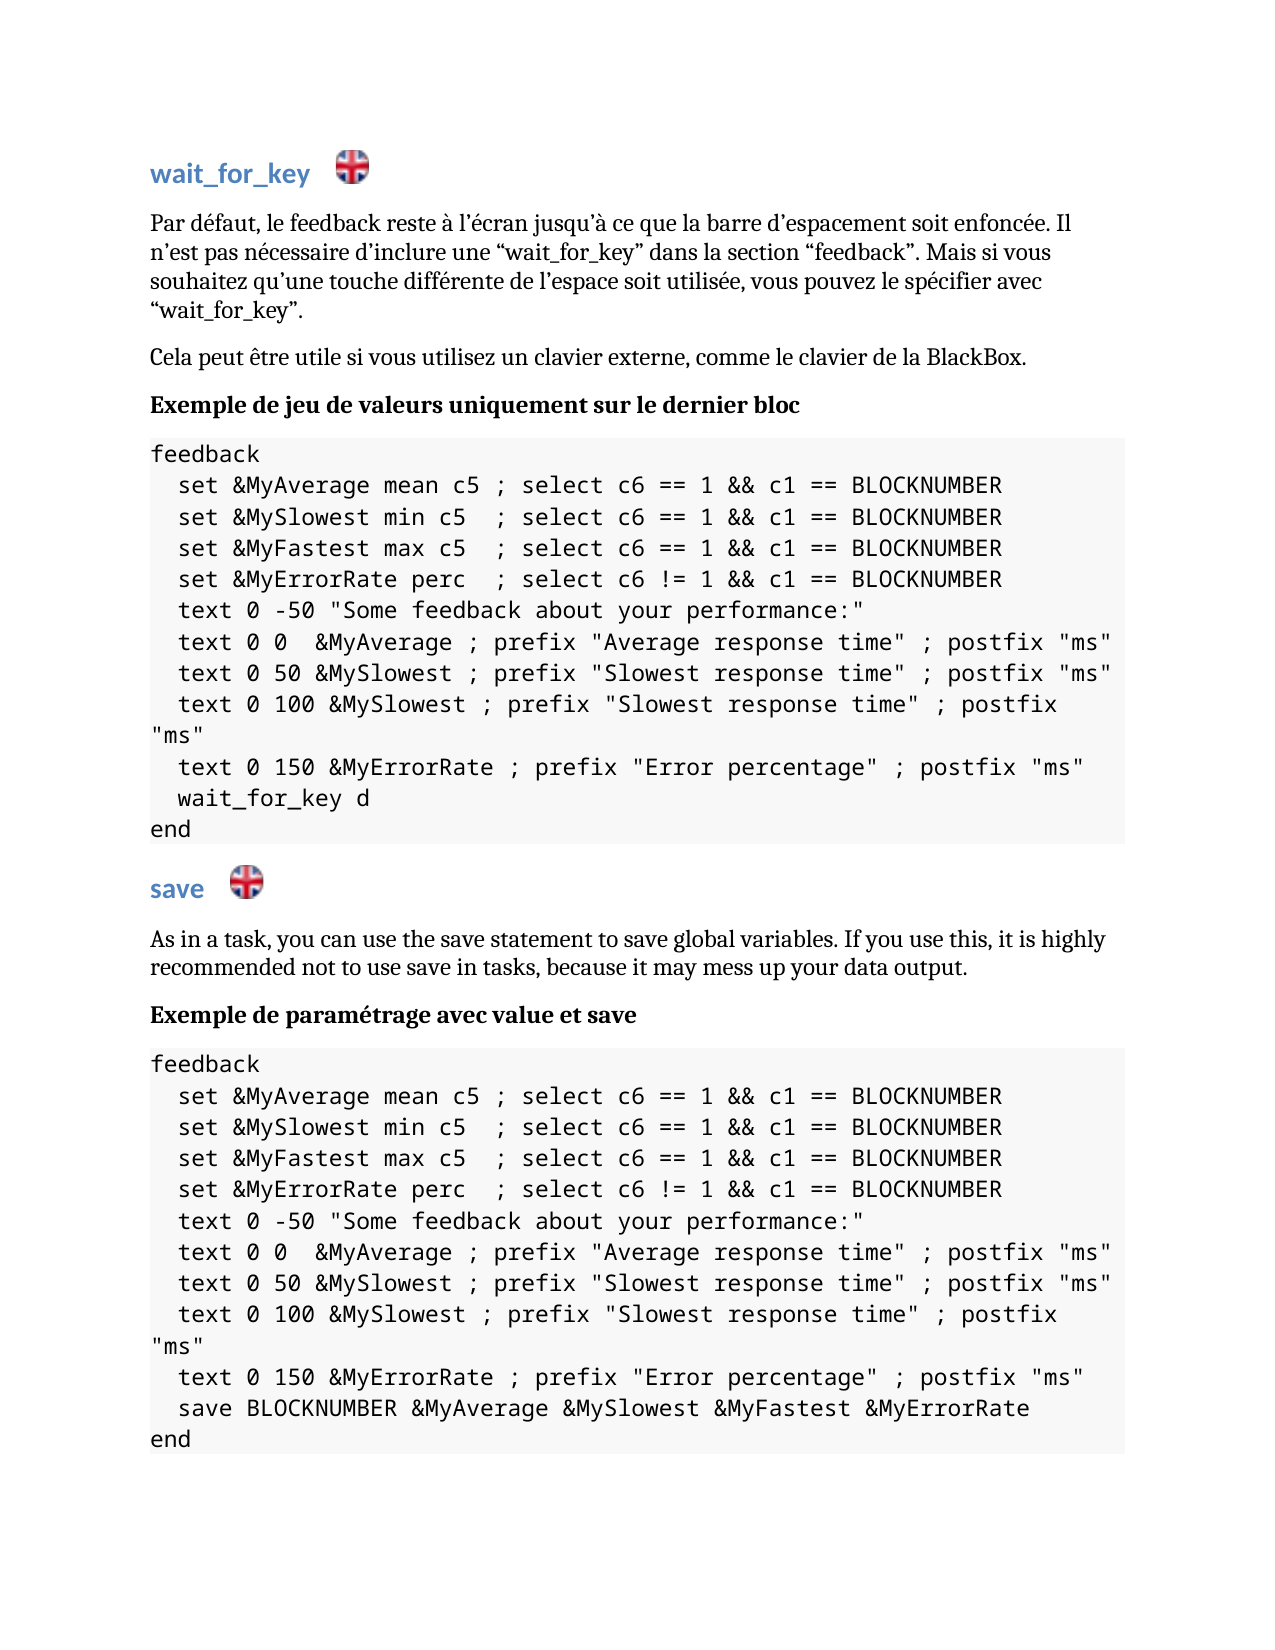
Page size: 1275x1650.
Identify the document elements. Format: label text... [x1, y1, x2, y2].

text As in a task, you can use the save statement to save global variables. If you use this, it is highly recommended not to use save in tasks, because it may mess up your data output. [150, 924, 1125, 982]
text Exemple de paramétrage avec value et save [150, 1001, 1125, 1029]
text feedback set &MyAverage mean c5 ; select c6 == 1 && c1 == BLOCKNUMBER set &MySlowest min c5 ; select c6 == 1 && c1 == BLOCKNUMBER set &MyFastest max c5 ; select c6 == 1 && c1 == BLOCKNUMBER set &MyErrorRate perc ; select c6 != 1 && c1 == BLOCKNUMBER text 0 -50 "Some feedback about your performance:" text 0 0 &MyAverage ; prefix "Average response time" ; postfix "ms" text 0 50 &MySlowest ; prefix "Slowest response time" ; postfix "ms" text 0 100 &MySlowest ; prefix "Slowest response time" ; postfix "ms" text 0 150 &MyErrorRate ; prefix "Error percentage" ; postfix "ms" wait_for_key d end [150, 438, 1125, 844]
picture [230, 865, 264, 899]
text Cela peut être utile si vous utilisez un clavier externe, comme le clavier de la BlackBox. [150, 343, 1125, 372]
subtitle wait_for_key [150, 150, 1125, 191]
text Par défaut, le feedback reste à l’écran jusqu’à ce que la barre d’espacement soit enfoncée. Il n’est pas nécessaire d’inclure une “wait_for_key” dans la section “feedback”. Mais si vous souhaitez qu’une touche différente de l’espace soit utilisée, vous pouvez le spécifier avec “wait_for_key”. [150, 209, 1125, 324]
subtitle save [150, 865, 1125, 906]
picture [335, 150, 369, 184]
text Exemple de jeu de valeurs uniquement sur le dernier bloc [150, 391, 1125, 419]
